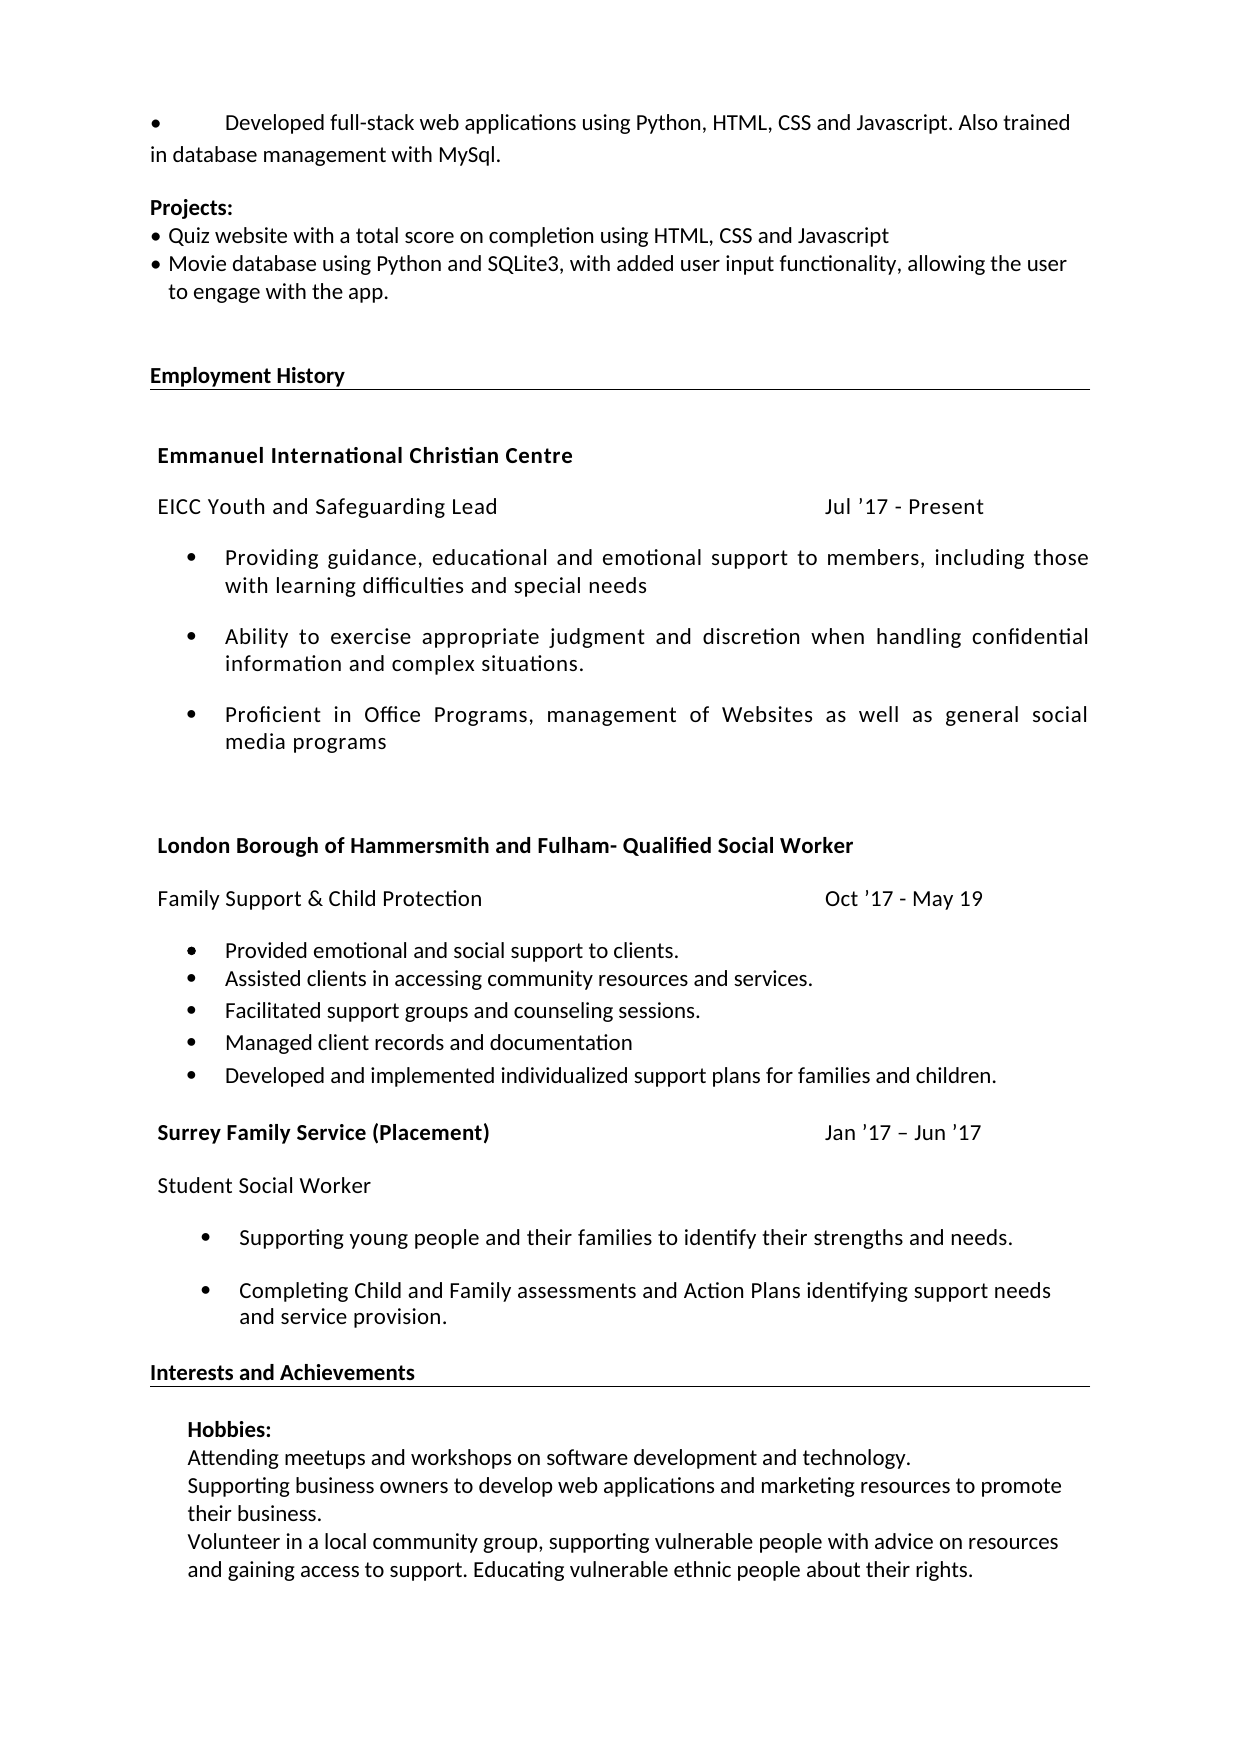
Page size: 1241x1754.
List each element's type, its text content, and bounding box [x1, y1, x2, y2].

list Providing guidance, educational and emotional support to members, including those with learning difficulties and special needs [187, 544, 1090, 598]
list Provided emotional and social support to clients. [187, 938, 1090, 964]
text Student Social Worker [157, 1172, 1090, 1198]
list Assisted clients in accessing community resources and services. [187, 964, 1090, 992]
list Completing Child and Family assessments and Action Plans identifying support needs and service provision. [202, 1278, 1090, 1330]
text Projects: [150, 193, 1090, 221]
list Supporting young people and their families to identify their strengths and needs. [202, 1225, 1090, 1251]
text Attending meetups and workshops on software development and technology. [187, 1443, 1090, 1471]
text Volunteer in a local community group, supporting vulnerable people with advice on resources and gaining access to support. Educating vulnerable ethnic people about their rights. [187, 1527, 1090, 1583]
text Supporting business owners to develop web applications and marketing resources to promote their business. [187, 1471, 1090, 1527]
text Employment History [150, 361, 1090, 389]
list Developed and implemented individualized support plans for families and children. [187, 1061, 1090, 1089]
list Movie database using Python and SQLite3, with added user input functionality, allowing the user to engage with the app. [150, 249, 1090, 305]
list Facilitated support groups and counseling sessions. [187, 996, 1090, 1024]
text • Developed full-stack web applications using Python, HTML, CSS and Javascript. Also trained in database management with MySql. [150, 108, 1090, 168]
text Interests and Achievements [150, 1358, 1090, 1386]
text EICC Youth and Safeguarding Lead Jul ’17 - Present [157, 493, 1090, 520]
text Surrey Family Service (Placement) Jan ’17 – Jun ’17 [157, 1119, 1090, 1146]
text Hobbies: [187, 1415, 1090, 1443]
text Emmanuel International Christian Centre [157, 442, 1090, 469]
text London Borough of Hammersmith and Fulham- Qualified Social Worker [157, 833, 1090, 859]
list Quiz website with a total score on completion using HTML, CSS and Javascript [150, 221, 1090, 249]
list Proficient in Office Programs, management of Websites as well as general social media programs [187, 701, 1090, 755]
list Managed client records and documentation [187, 1028, 1090, 1057]
list Ability to exercise appropriate judgment and discretion when handling confidential information and complex situations. [187, 622, 1090, 677]
text Family Support & Child Protection Oct ’17 - May 19 [157, 885, 1090, 911]
